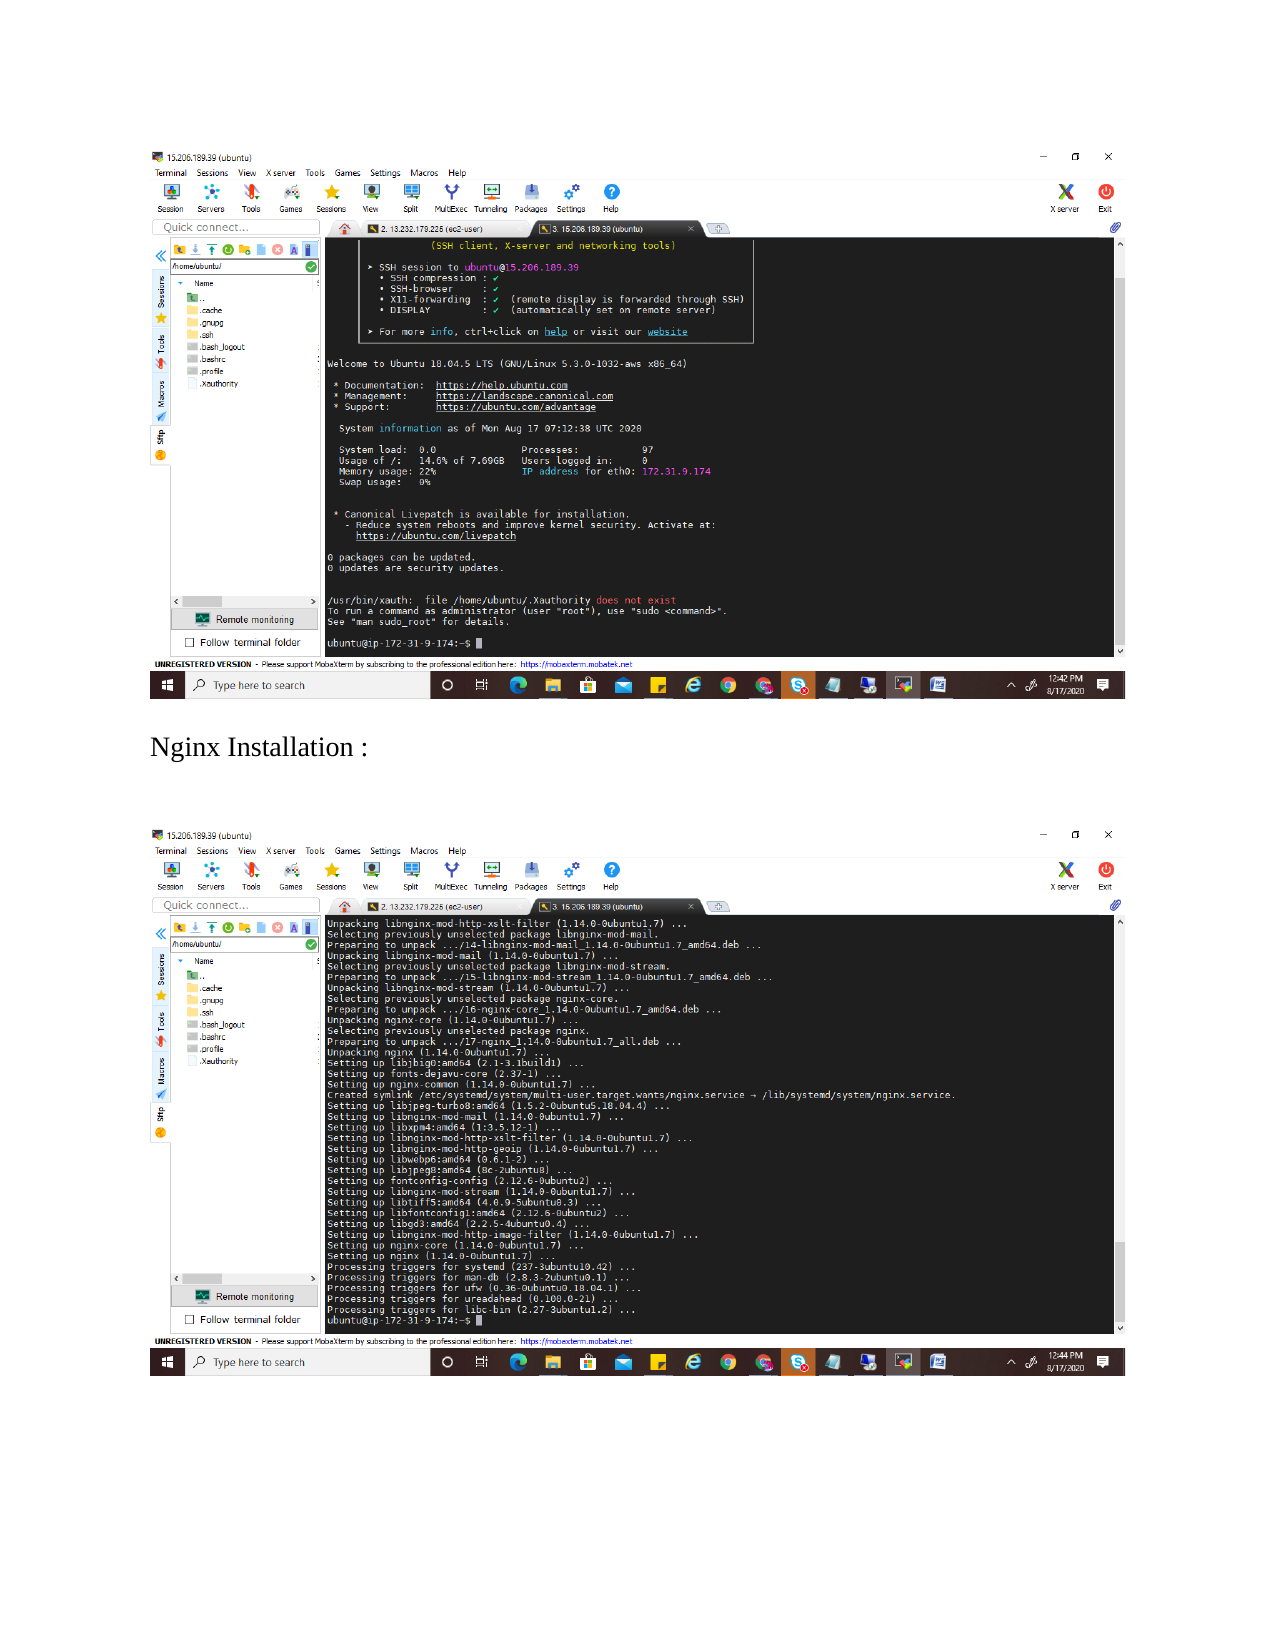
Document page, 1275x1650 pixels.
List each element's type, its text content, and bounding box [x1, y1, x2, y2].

picture [150, 827, 1125, 1376]
picture [150, 150, 1125, 699]
text Nginx Installation : [150, 731, 1125, 763]
